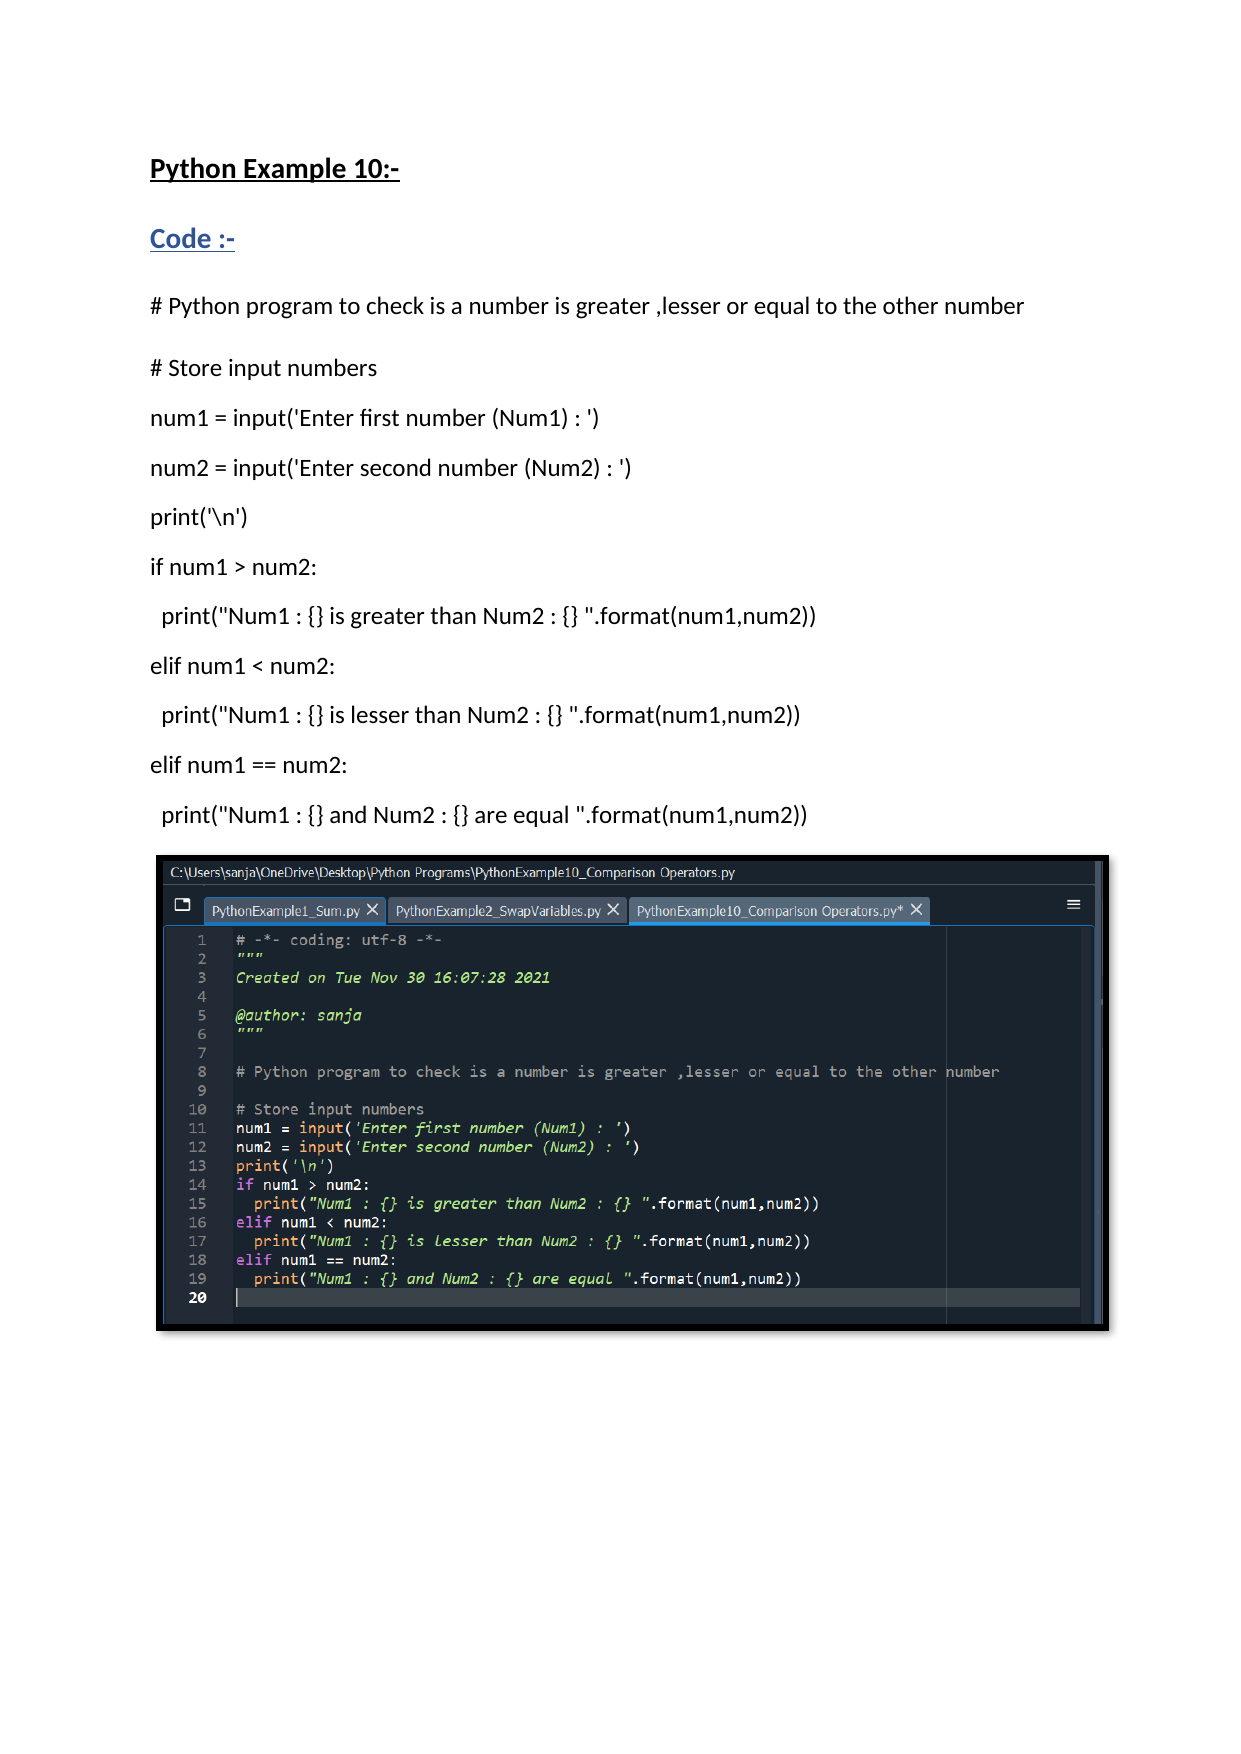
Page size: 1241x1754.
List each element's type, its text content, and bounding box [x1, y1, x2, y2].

text if num1 > num2: [150, 551, 1090, 581]
text print('\n') [150, 501, 1090, 532]
text # Store input numbers [150, 353, 1090, 383]
text Code :- [150, 220, 1090, 256]
text Python Example 10:- [150, 150, 1090, 186]
text elif num1 < num2: [150, 650, 1090, 681]
text elif num1 == num2: [150, 749, 1090, 780]
text print("Num1 : {} and Num2 : {} are equal ".format(num1,num2)) [150, 799, 1090, 829]
text num1 = input('Enter first number (Num1) : ') [150, 402, 1090, 433]
text # Python program to check is a number is greater ,lesser or equal to the other number [150, 290, 1090, 321]
text print("Num1 : {} is greater than Num2 : {} ".format(num1,num2)) [150, 601, 1090, 631]
text print("Num1 : {} is lesser than Num2 : {} ".format(num1,num2)) [150, 700, 1090, 730]
text num2 = input('Enter second number (Num2) : ') [150, 452, 1090, 482]
picture [163, 861, 1103, 1324]
